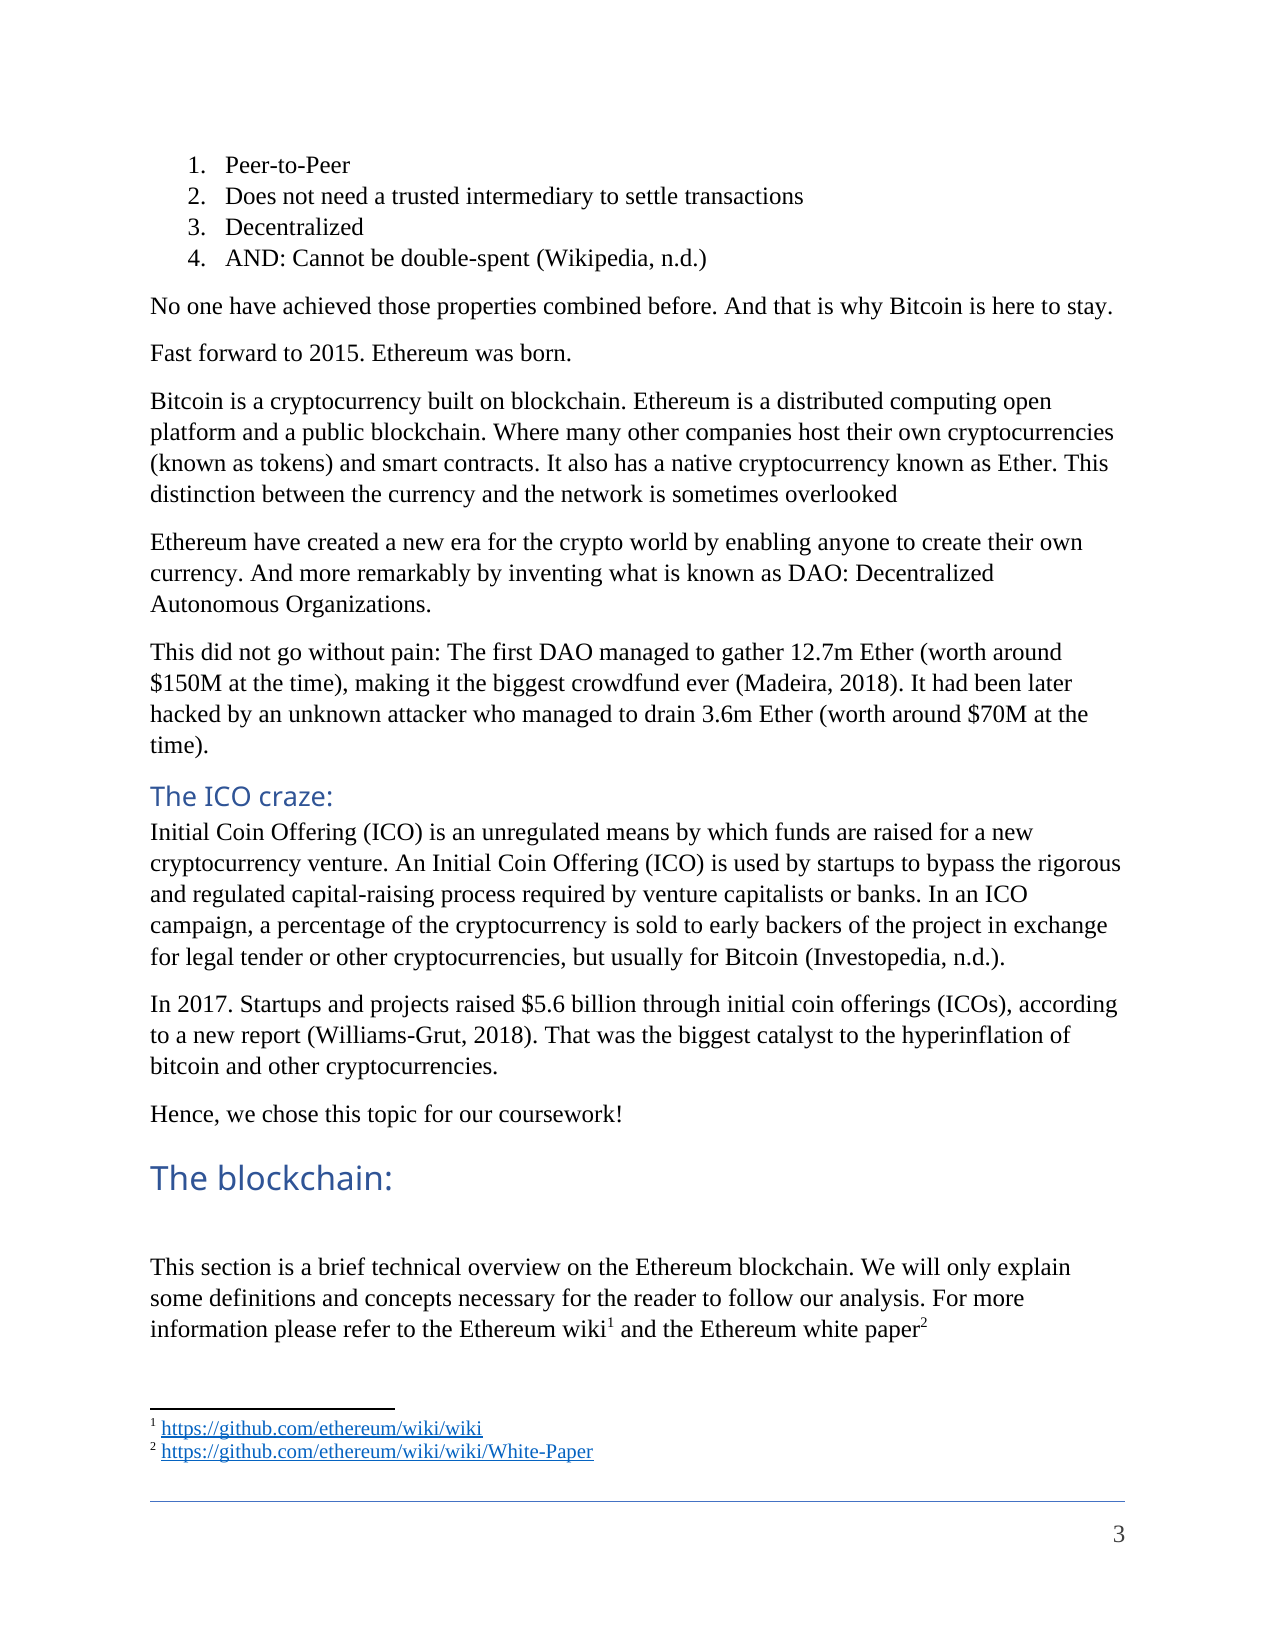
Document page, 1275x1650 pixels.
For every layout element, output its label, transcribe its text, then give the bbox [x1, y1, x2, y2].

list Peer-to-Peer [187, 150, 1125, 179]
text This did not go without pain: The first DAO managed to gather 12.7m Ether (worth around $150M at the time), making it the biggest crowdfund ever . It had been later hacked by an unknown attacker who managed to drain 3.6m Ether (worth around $70M at the time). [150, 637, 1125, 759]
text This section is a brief technical overview on the Ethereum blockchain. We will only explain some definitions and concepts necessary for the reader to follow our analysis. For more information please refer to the Ethereum wiki and the Ethereum white paper [150, 1252, 1125, 1343]
text Hence, we chose this topic for our coursework! [150, 1099, 1125, 1128]
text No one have achieved those properties combined before. And that is why Bitcoin is here to stay. [150, 291, 1125, 319]
list Does not need a trusted intermediary to settle transactions [187, 181, 1125, 210]
subtitle The blockchain: [150, 1155, 1125, 1201]
text Fast forward to 2015. Ethereum was born. [150, 338, 1125, 367]
subtitle The ICO craze: [150, 778, 1125, 814]
text In 2017. Startups and projects raised $5.6 billion through initial coin offerings (ICOs), according to a new report. That was the biggest catalyst to the hyperinflation of bitcoin and other cryptocurrencies. [150, 989, 1125, 1080]
text Initial Coin Offering (ICO) is an unregulated means by which funds are raised for a new cryptocurrency venture. An Initial Coin Offering (ICO) is used by startups to bypass the rigorous and regulated capital-raising process required by venture capitalists or banks. In an ICO campaign, a percentage of the cryptocurrency is sold to early backers of the project in exchange for legal tender or other cryptocurrencies, but usually for Bitcoin . [150, 817, 1125, 970]
list AND: Cannot be double-spent [187, 243, 1125, 272]
list Decentralized [187, 212, 1125, 241]
text Ethereum have created a new era for the crypto world by enabling anyone to create their own currency. And more remarkably by inventing what is known as DAO: Decentralized Autonomous Organizations. [150, 527, 1125, 618]
text Bitcoin is a cryptocurrency built on blockchain. Ethereum is a distributed computing open platform and a public blockchain. Where many other companies host their own cryptocurrencies (known as tokens) and smart contracts. It also has a native cryptocurrency known as Ether. This distinction between the currency and the network is sometimes overlooked [150, 386, 1125, 508]
